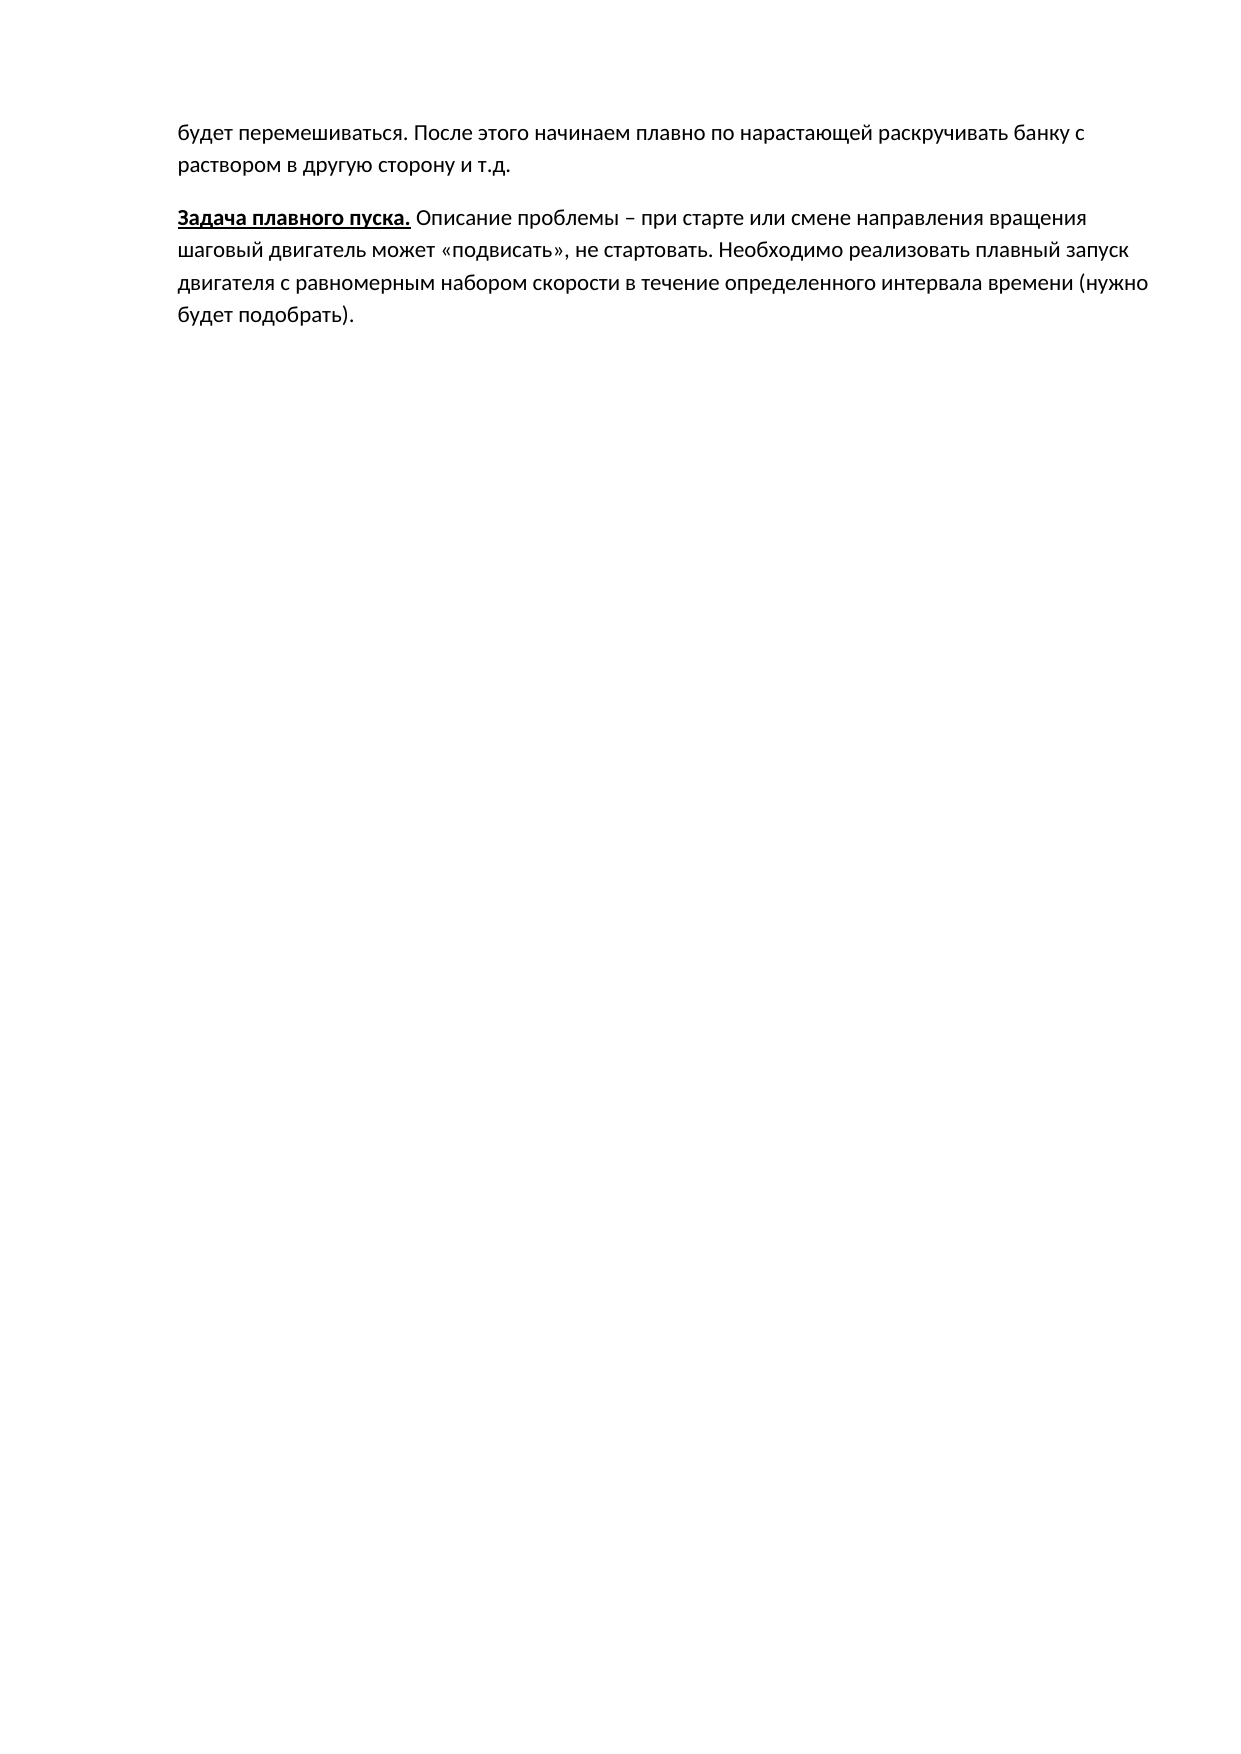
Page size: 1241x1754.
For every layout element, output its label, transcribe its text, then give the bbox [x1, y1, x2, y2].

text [177, 118, 1152, 178]
text Задача плавного пуска. Описание проблемы – при старте или смене направления вращения шаговый двигатель может «подвисать», не стартовать. Необходимо реализовать плавный запуск двигателя с равномерным набором скорости в течение определенного интервала времени (нужно будет подобрать). [177, 203, 1152, 328]
